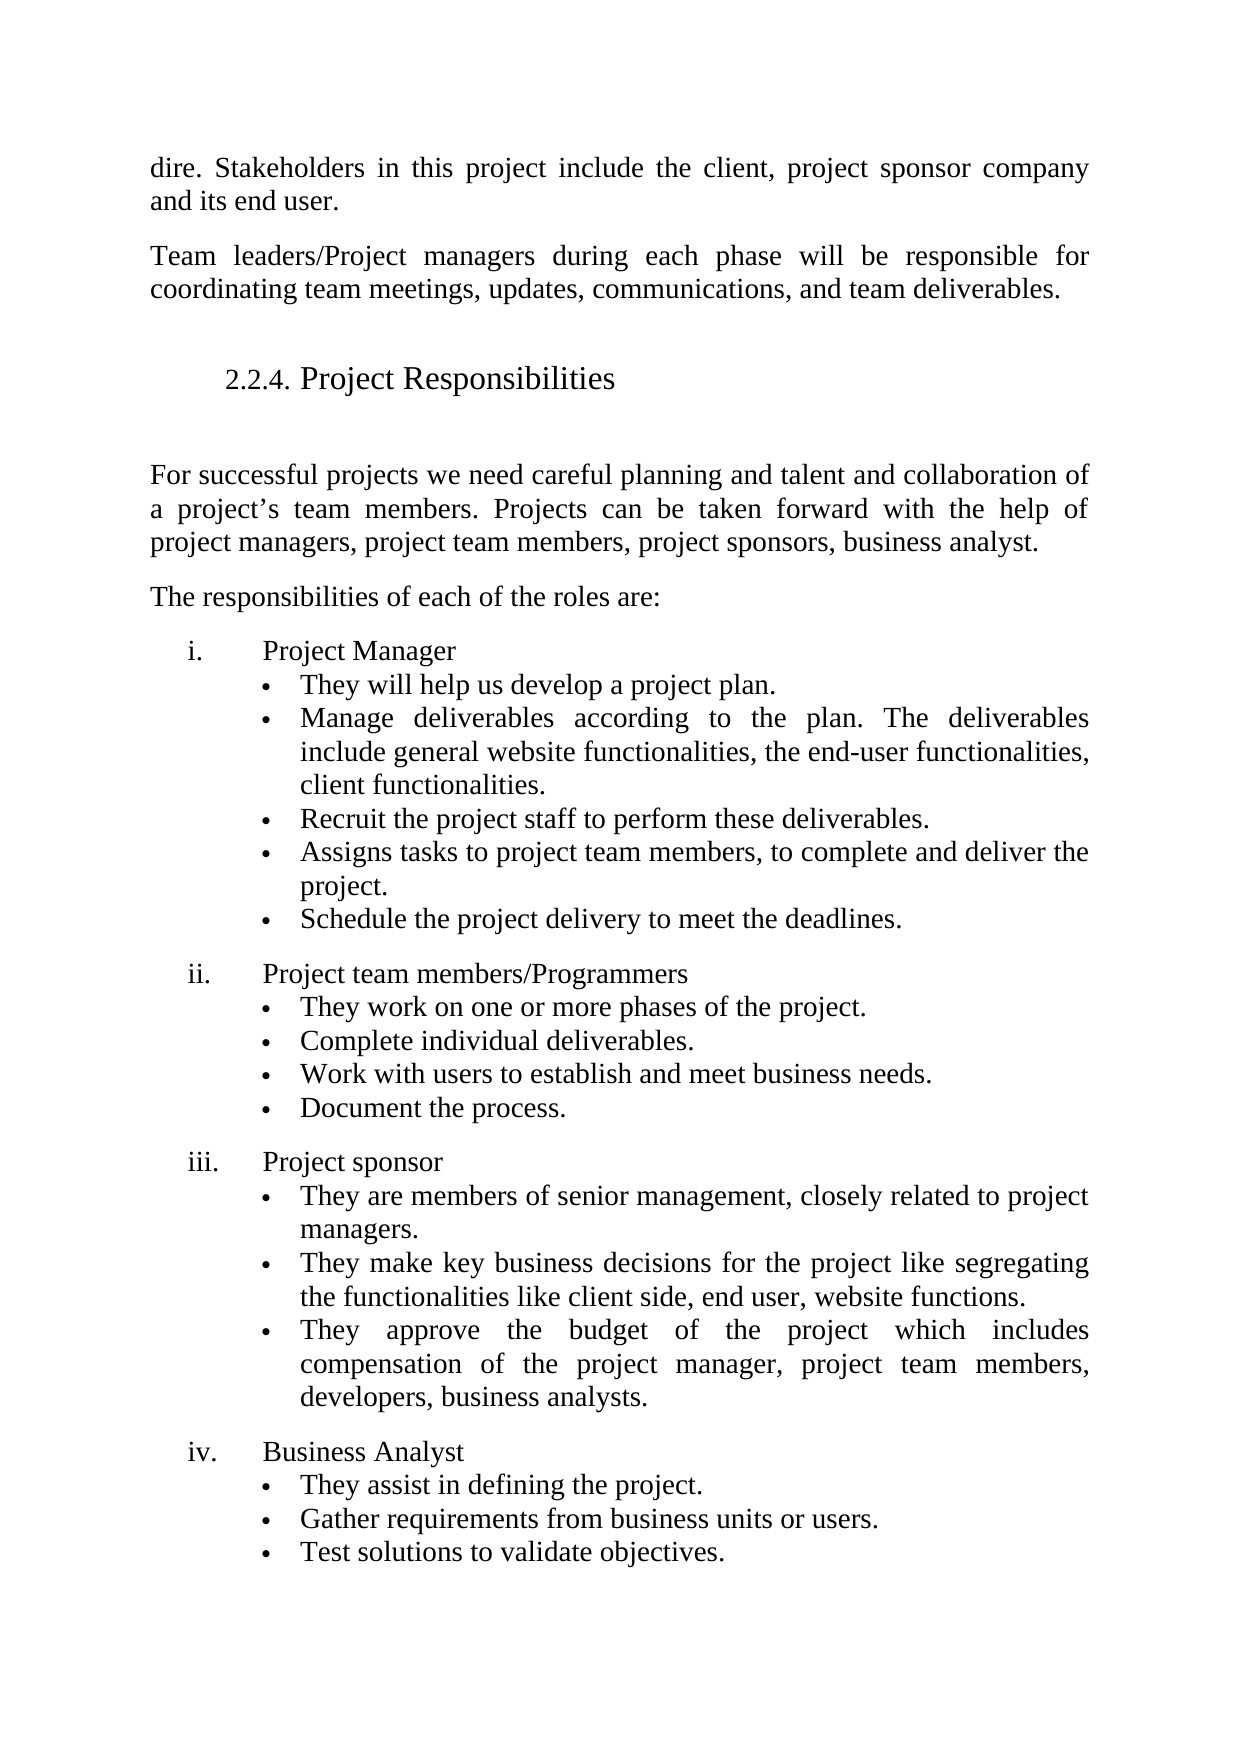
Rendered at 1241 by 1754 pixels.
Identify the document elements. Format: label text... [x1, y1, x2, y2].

list They work on one or more phases of the project. [262, 989, 1090, 1023]
text The responsibilities of each of the roles are: [150, 579, 1090, 612]
list They assist in defining the project. [262, 1467, 1090, 1501]
list Complete individual deliverables. [262, 1023, 1090, 1057]
list Business Analyst [187, 1434, 1090, 1467]
text Team leaders/Project managers during each phase will be responsible for coordinating team meetings, updates, communications, and team deliverables. [150, 238, 1090, 305]
subtitle Project Responsibilities [225, 358, 1090, 397]
list Schedule the project delivery to meet the deadlines. [262, 902, 1090, 935]
list Project team members/Programmers [187, 956, 1090, 989]
list Test solutions to validate objectives. [262, 1534, 1090, 1568]
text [150, 150, 1090, 217]
list Manage deliverables according to the plan. The deliverables include general website functionalities, the end-user functionalities, client functionalities. [262, 700, 1090, 801]
list Assigns tasks to project team members, to complete and deliver the project. [262, 834, 1090, 902]
text For successful projects we need careful planning and talent and collaboration of a project’s team members. Projects can be taken forward with the help of project managers, project team members, project sponsors, business analyst. [150, 457, 1090, 558]
list They are members of senior management, closely related to project managers. [262, 1178, 1090, 1245]
list They make key business decisions for the project like segregating the functionalities like client side, end user, website functions. [262, 1245, 1090, 1312]
list Work with users to establish and meet business needs. [262, 1057, 1090, 1090]
list Recruit the project staff to perform these deliverables. [262, 801, 1090, 834]
list Project sponsor [187, 1144, 1090, 1178]
list They approve the budget of the project which includes compensation of the project manager, project team members, developers, business analysts. [262, 1312, 1090, 1413]
list Gather requirements from business units or users. [262, 1501, 1090, 1534]
list Project Manager [187, 633, 1090, 667]
list Document the process. [262, 1090, 1090, 1124]
list They will help us develop a project plan. [262, 667, 1090, 700]
